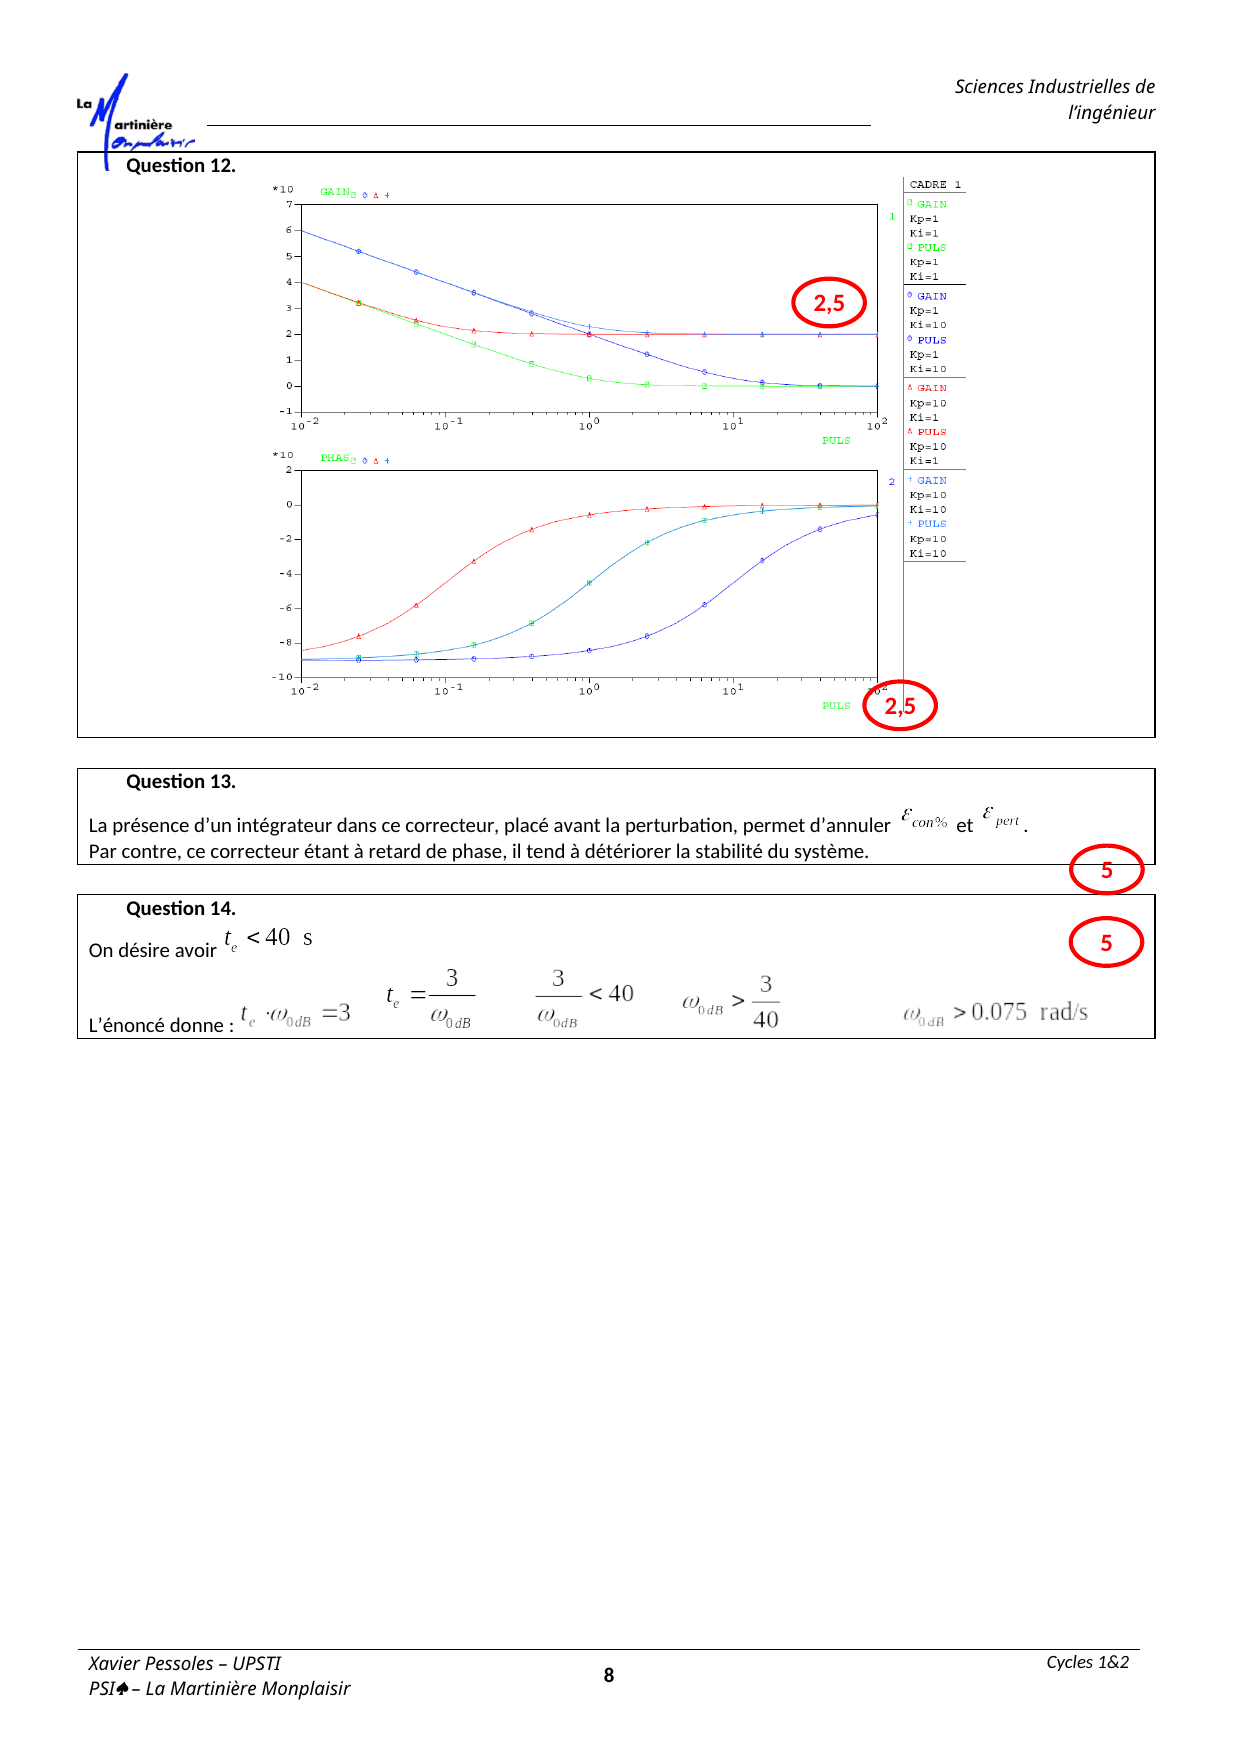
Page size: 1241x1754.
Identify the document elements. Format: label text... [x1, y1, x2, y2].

table_header [78, 153, 1154, 737]
picture [867, 684, 933, 712]
table_header La présence d’un intégrateur dans ce correcteur, placé avant la perturbation, permet d’annuler et . Par contre, ce correcteur étant à retard de phase, il tend à détériorer la stabilité du système. [78, 769, 1154, 863]
picture [266, 177, 966, 712]
table_header On désire avoir L’énoncé donne : [78, 895, 1154, 1038]
picture [77, 73, 195, 151]
